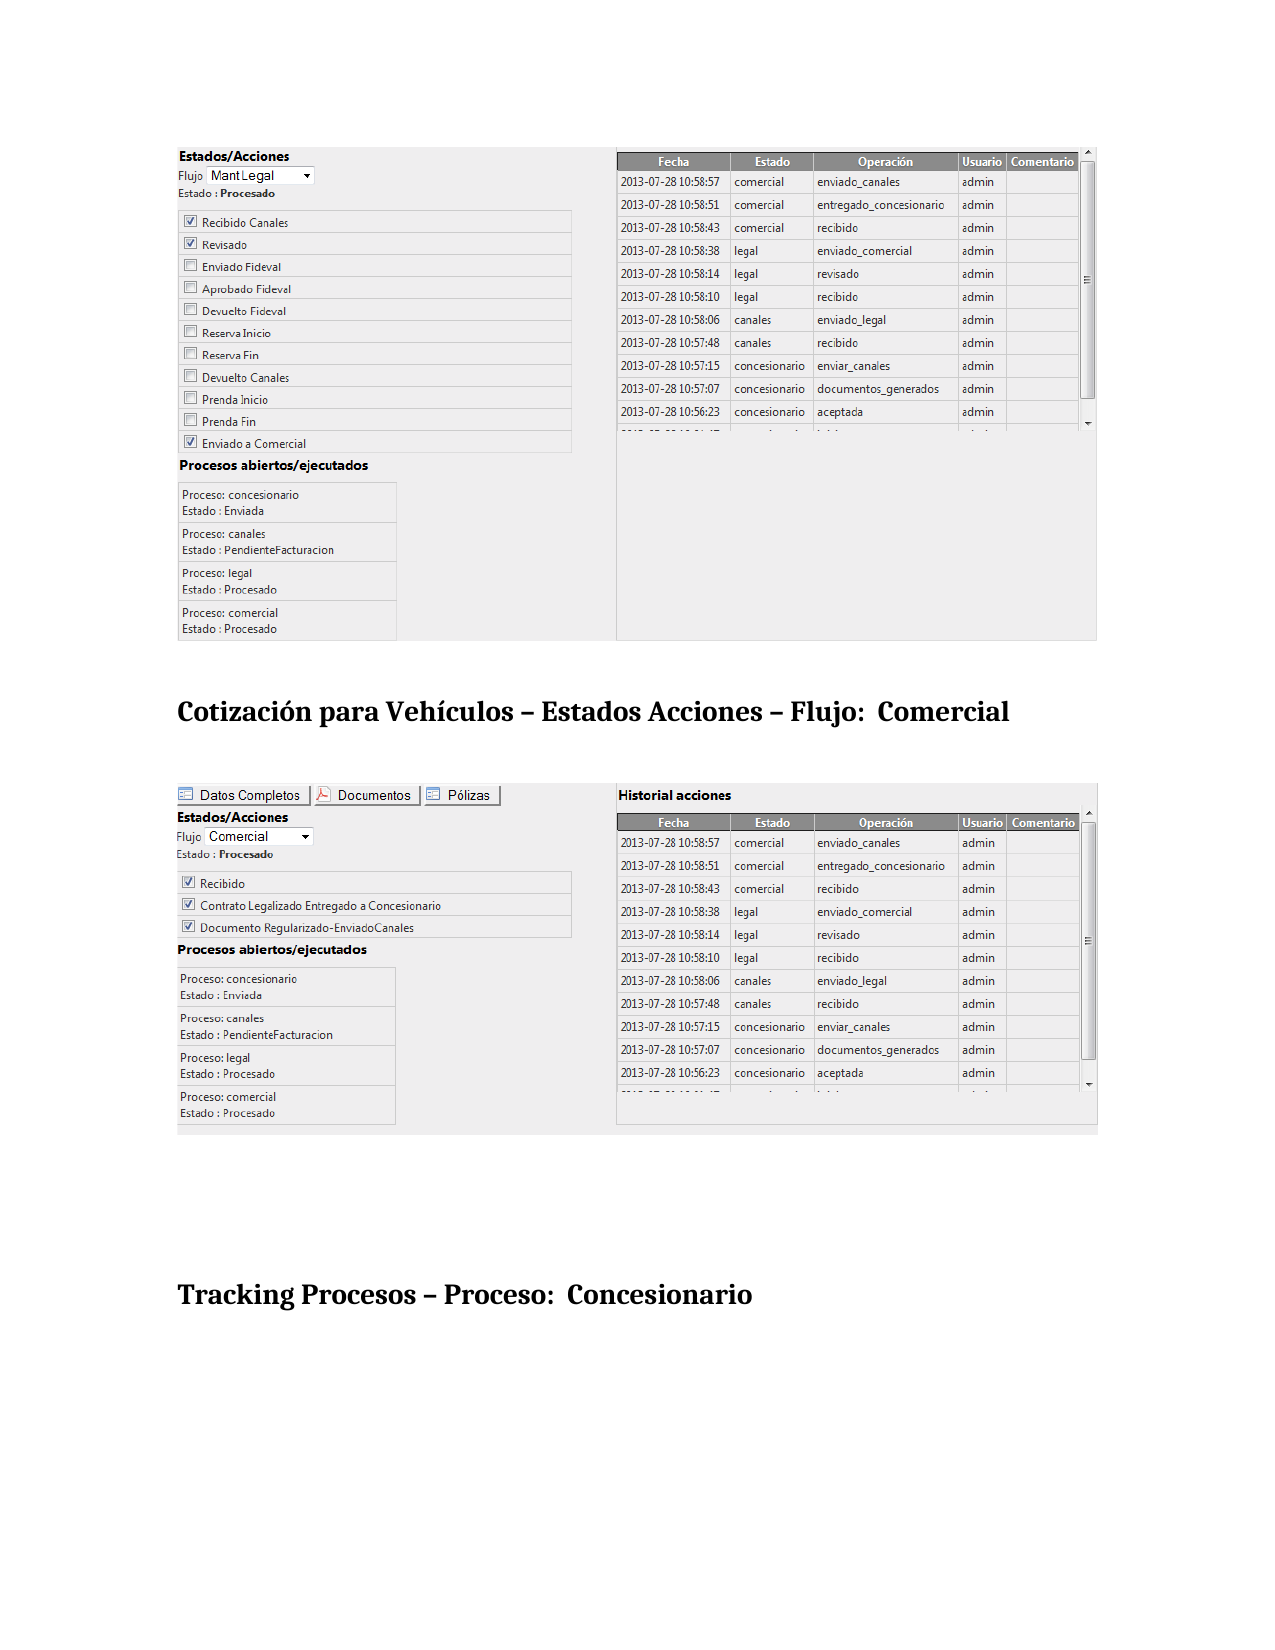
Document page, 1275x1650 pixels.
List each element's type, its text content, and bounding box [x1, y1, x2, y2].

picture [177, 783, 1098, 1135]
picture [177, 147, 1097, 641]
subtitle Cotización para Vehículos – Estados Acciones – Flujo: Comercial [177, 695, 1098, 729]
subtitle Tracking Procesos – Proceso: Concesionario [177, 1278, 1098, 1312]
